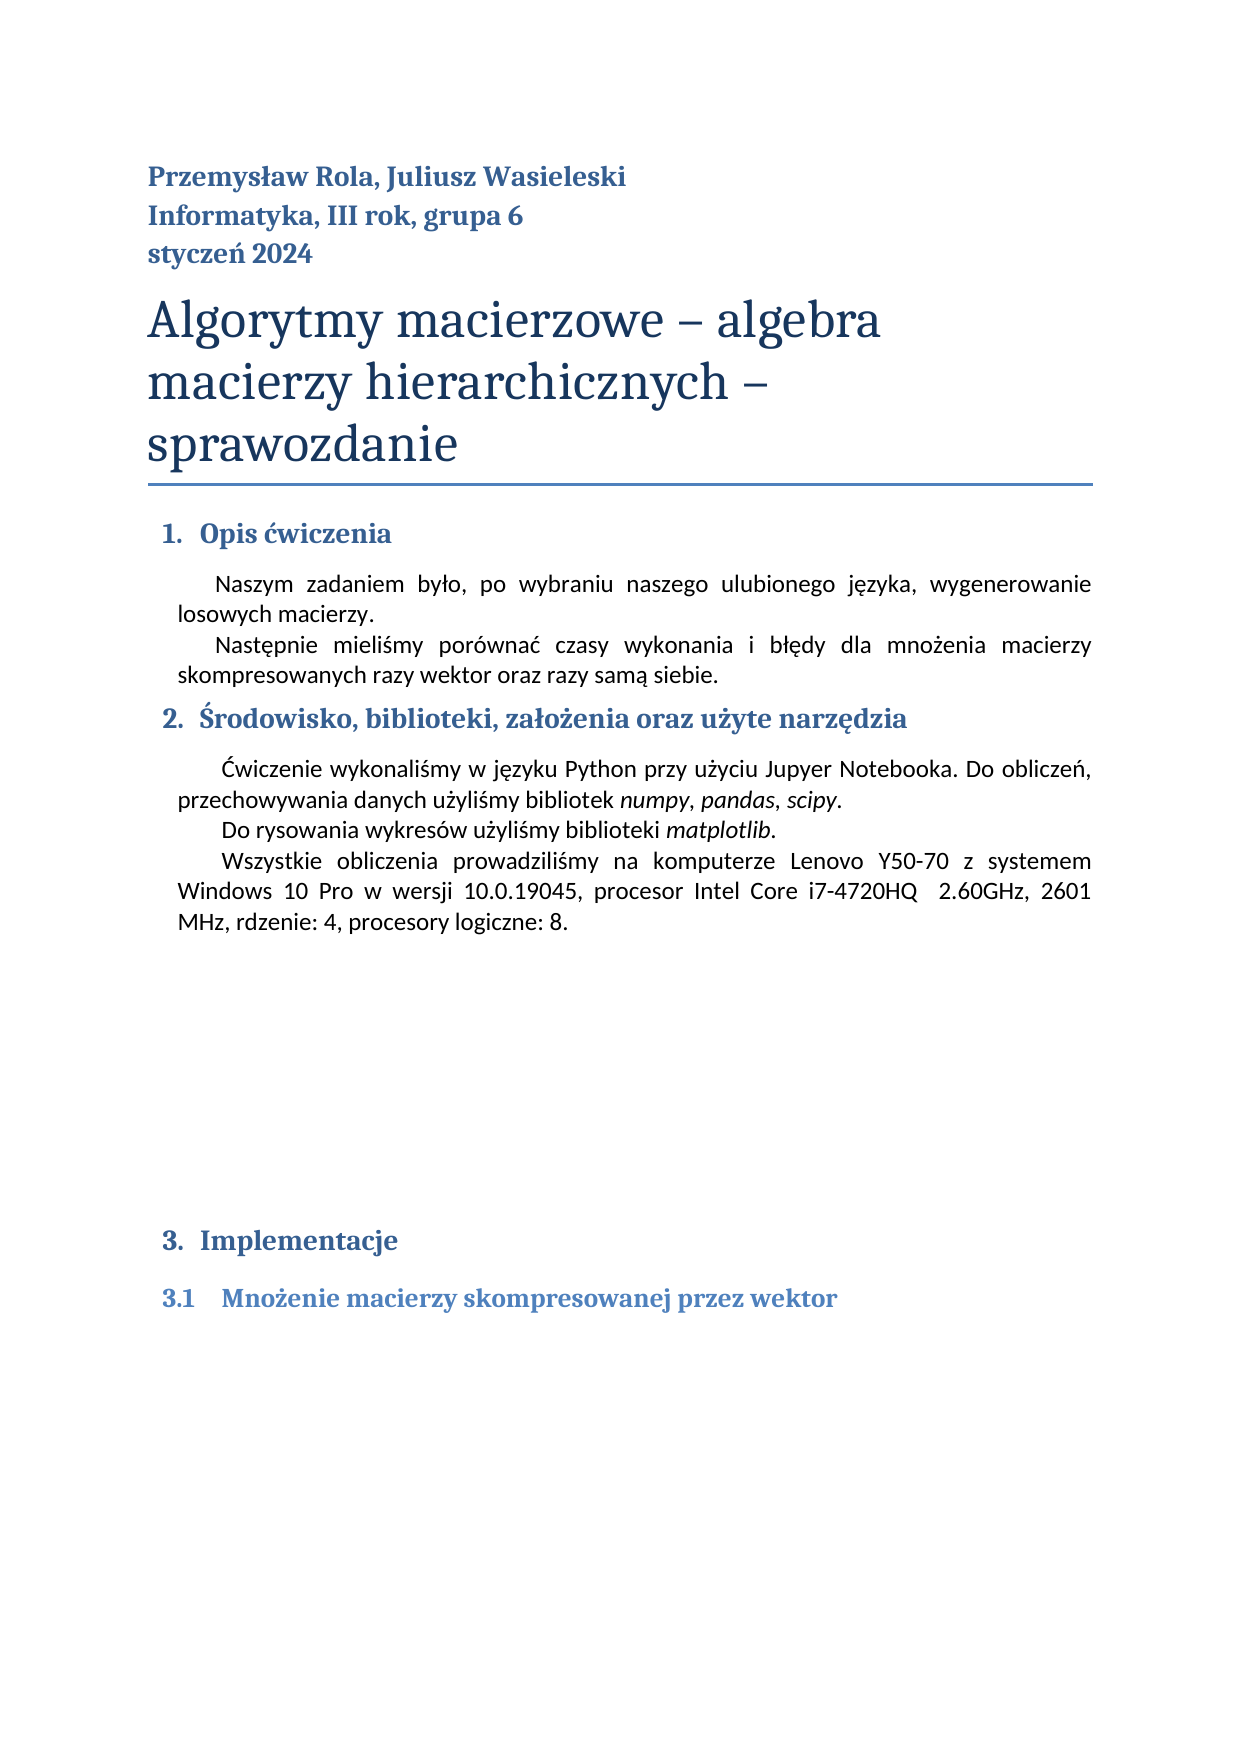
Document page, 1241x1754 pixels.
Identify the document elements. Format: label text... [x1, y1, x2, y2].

subtitle Implementacje [162, 1224, 1093, 1257]
text Naszym zadaniem było, po wybraniu naszego ulubionego języka, wygenerowanie losowych macierzy. [177, 568, 1093, 629]
subtitle Opis ćwiczenia [162, 517, 1093, 550]
text Następnie mieliśmy porównać czasy wykonania i błędy dla mnożenia macierzy skompresowanych razy wektor oraz razy samą siebie. [177, 629, 1093, 690]
text Wszystkie obliczenia prowadziliśmy na komputerze Lenovo Y50-70 z systemem Windows 10 Pro w wersji 10.0.19045, procesor Intel Core i7-4720HQ 2.60GHz, 2601 MHz, rdzenie: 4, procesory logiczne: 8. [177, 845, 1093, 937]
subtitle Środowisko, biblioteki, założenia oraz użyte narzędzia [162, 702, 1093, 736]
subtitle Przemysław Rola, Juliusz Wasieleski Informatyka, III rok, grupa 6 styczeń 2024 [148, 160, 1093, 271]
text Do rysowania wykresów użyliśmy biblioteki matplotlib. [177, 814, 1093, 845]
text Ćwiczenie wykonaliśmy w języku Python przy użyciu Jupyer Notebooka. Do obliczeń, przechowywania danych użyliśmy bibliotek numpy, pandas, scipy. [177, 753, 1093, 814]
subtitle Mnożenie macierzy skompresowanej przez wektor [162, 1283, 1093, 1314]
title Algorytmy macierzowe – algebra macierzy hierarchicznych – sprawozdanie [148, 288, 1093, 483]
